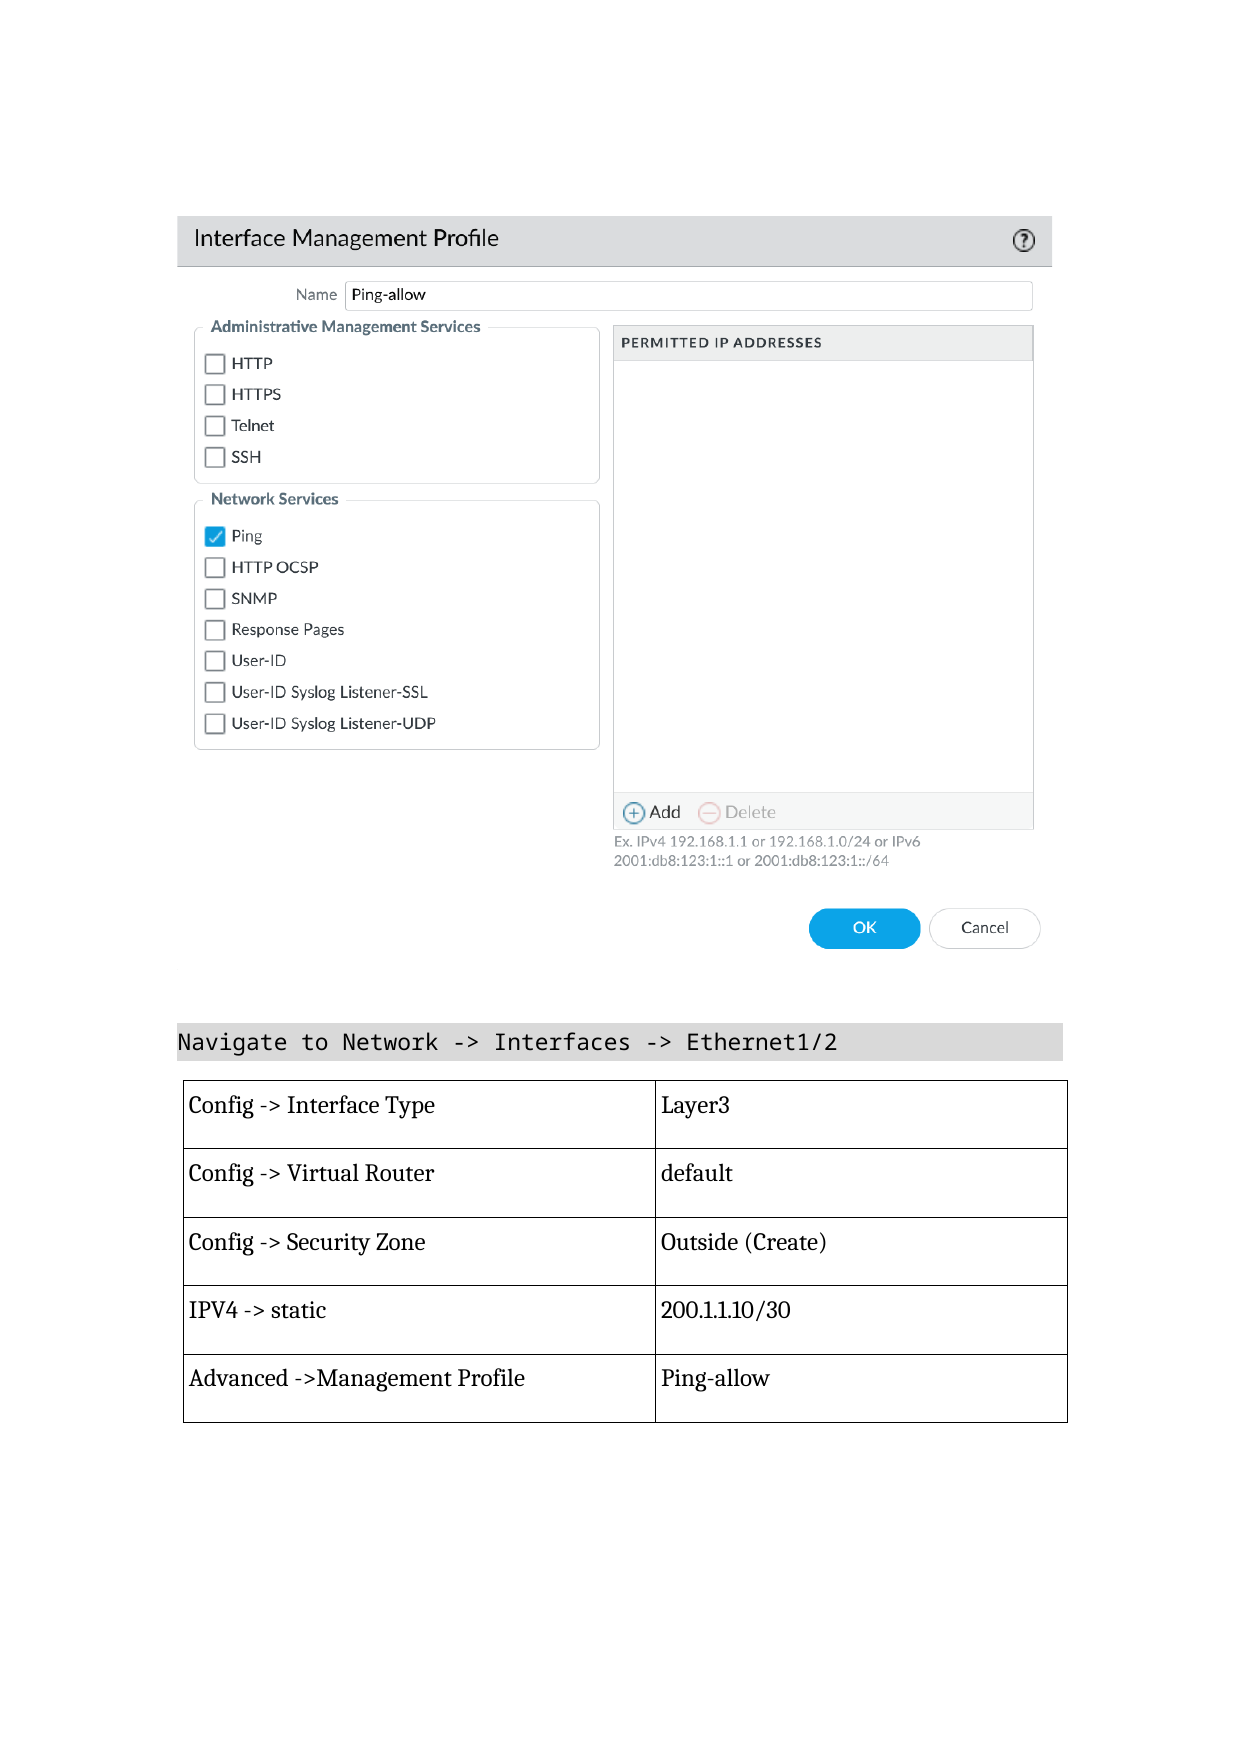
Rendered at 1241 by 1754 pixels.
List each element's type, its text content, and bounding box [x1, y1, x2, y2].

table_cell Config -> Virtual Router [184, 1149, 655, 1217]
table_cell Advanced ->Management Profile [184, 1355, 655, 1422]
table_header Config -> Interface Type [184, 1081, 655, 1148]
picture [177, 216, 1053, 970]
table_cell default [656, 1149, 1067, 1217]
table_cell Config -> Security Zone [184, 1218, 655, 1285]
table_cell Ping-allow [656, 1355, 1067, 1422]
table_header Layer3 [656, 1081, 1067, 1148]
text Navigate to Network -> Interfaces -> Ethernet1/2 [177, 1023, 1063, 1061]
table_cell IPV4 -> static [184, 1286, 655, 1354]
table_cell Outside (Create) [656, 1218, 1067, 1285]
table_cell 200.1.1.10/30 [656, 1286, 1067, 1354]
